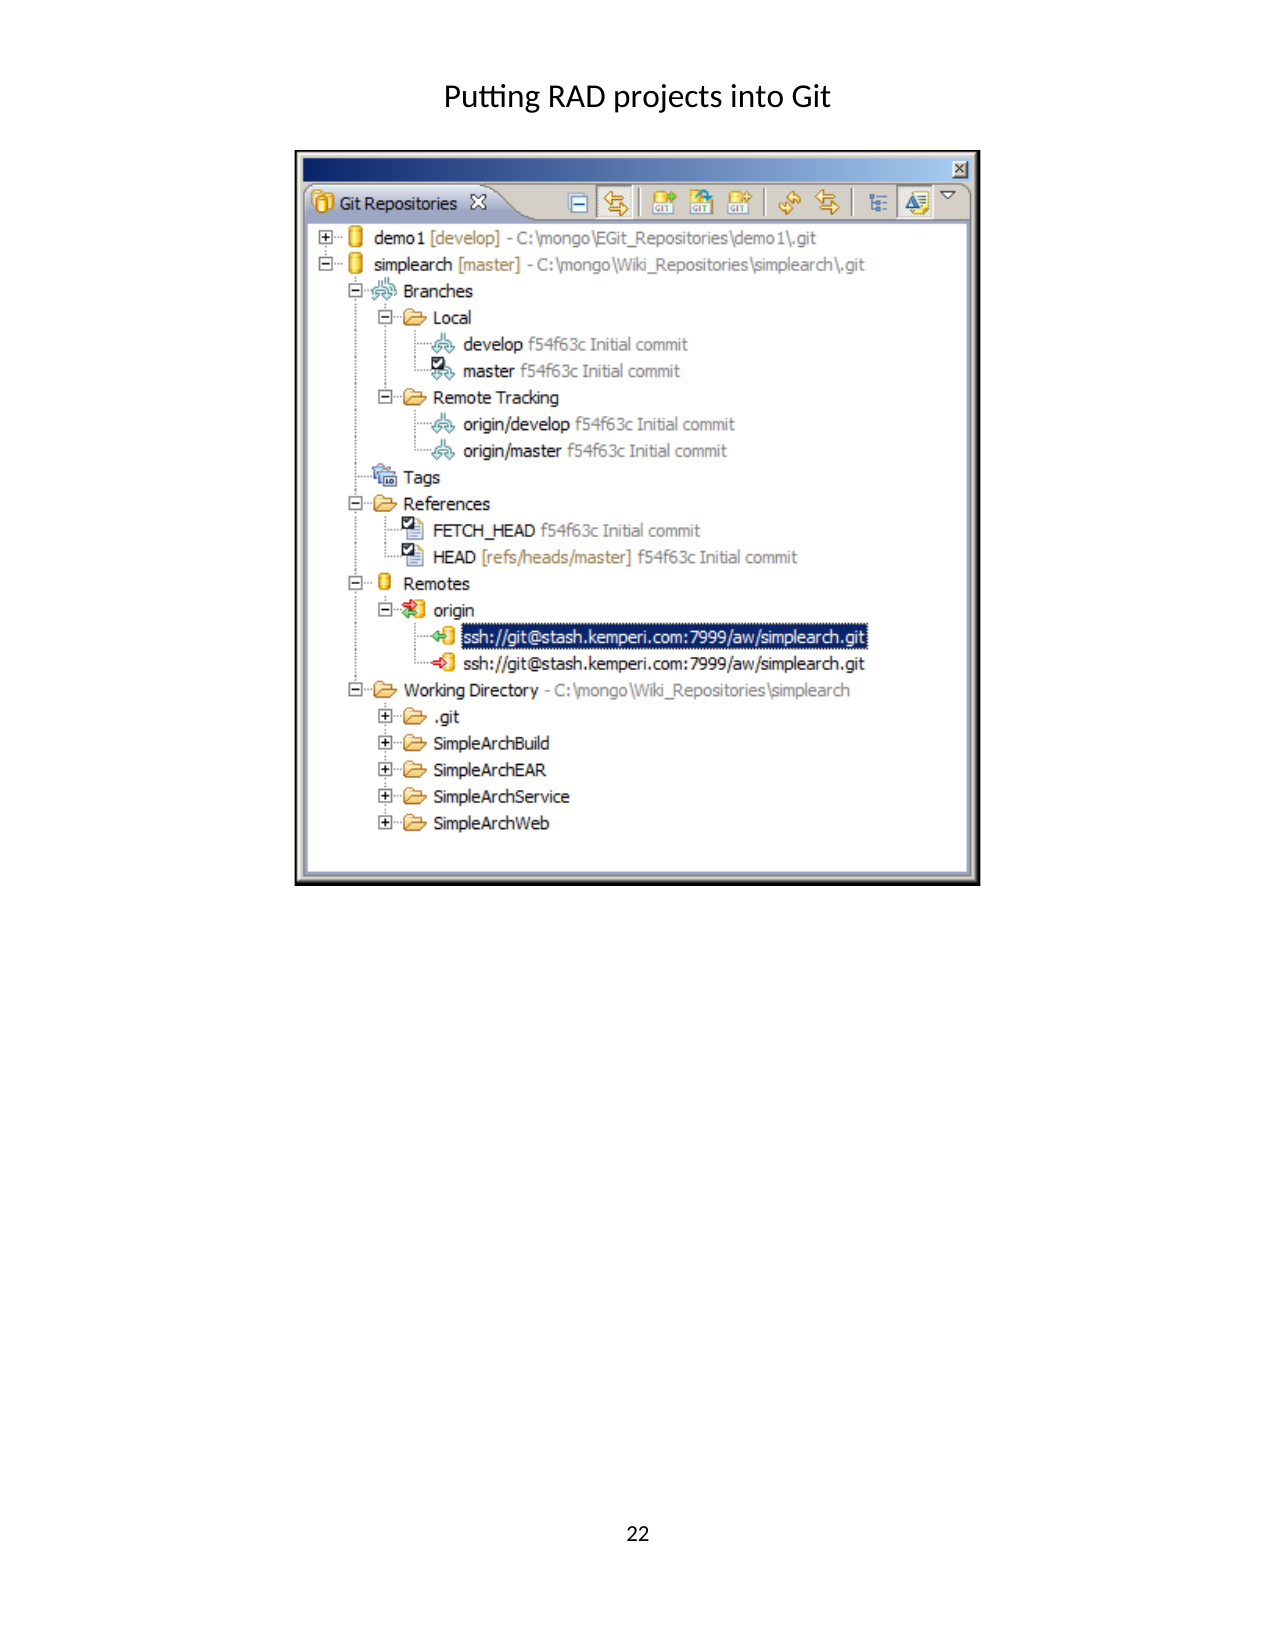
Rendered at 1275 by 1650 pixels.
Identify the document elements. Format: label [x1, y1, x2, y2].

picture [294, 150, 981, 886]
